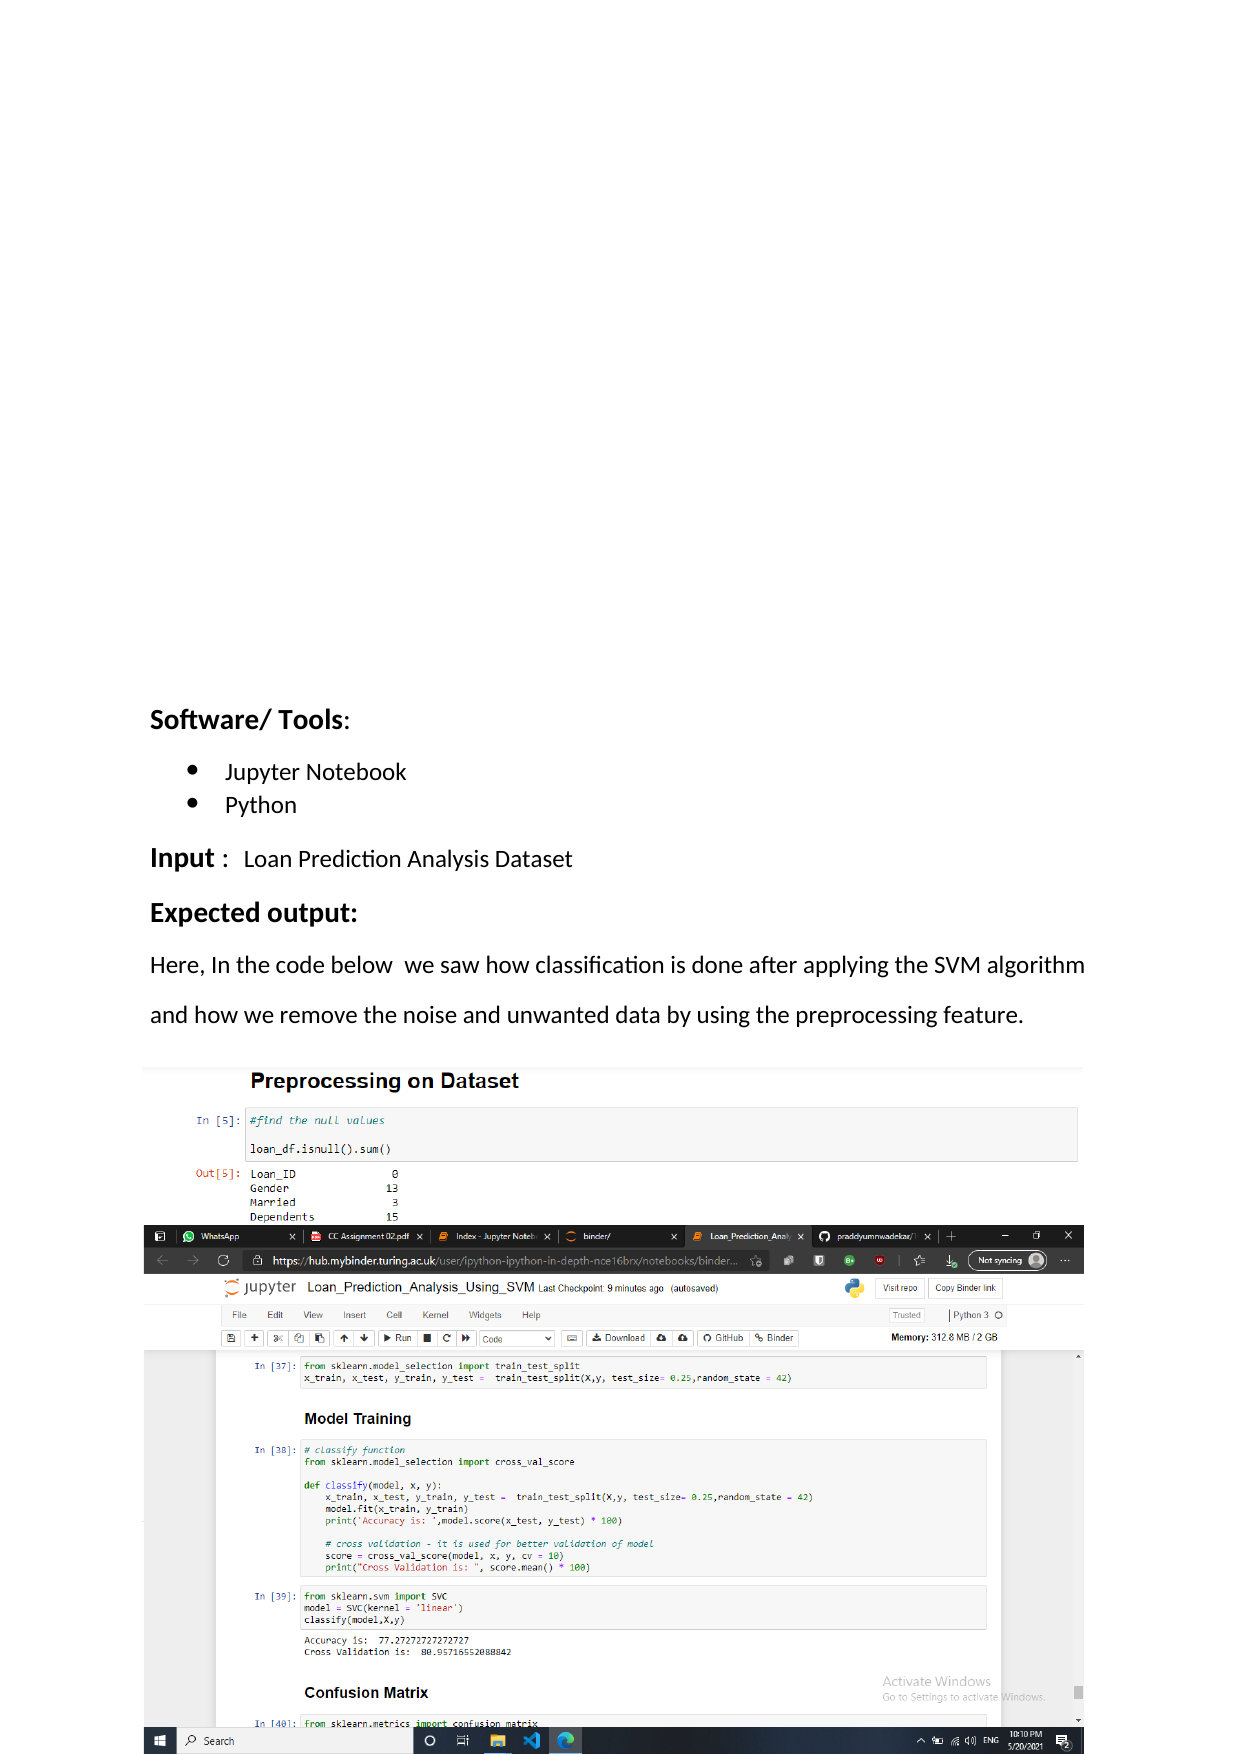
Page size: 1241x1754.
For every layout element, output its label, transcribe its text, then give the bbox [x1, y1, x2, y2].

text and how we remove the noise and unwanted data by using the preprocessing feature. [150, 999, 1090, 1029]
text Expected output: [150, 894, 1090, 930]
text Software/ Tools: [150, 701, 1090, 737]
list Jupyter Notebook [187, 756, 1090, 787]
text Here, In the code below we saw how classification is done after applying the SVM algorithm [150, 949, 1090, 980]
picture [142, 1067, 1084, 1754]
text Input : Loan Prediction Analysis Dataset [150, 839, 1090, 874]
list Python [187, 789, 1090, 820]
